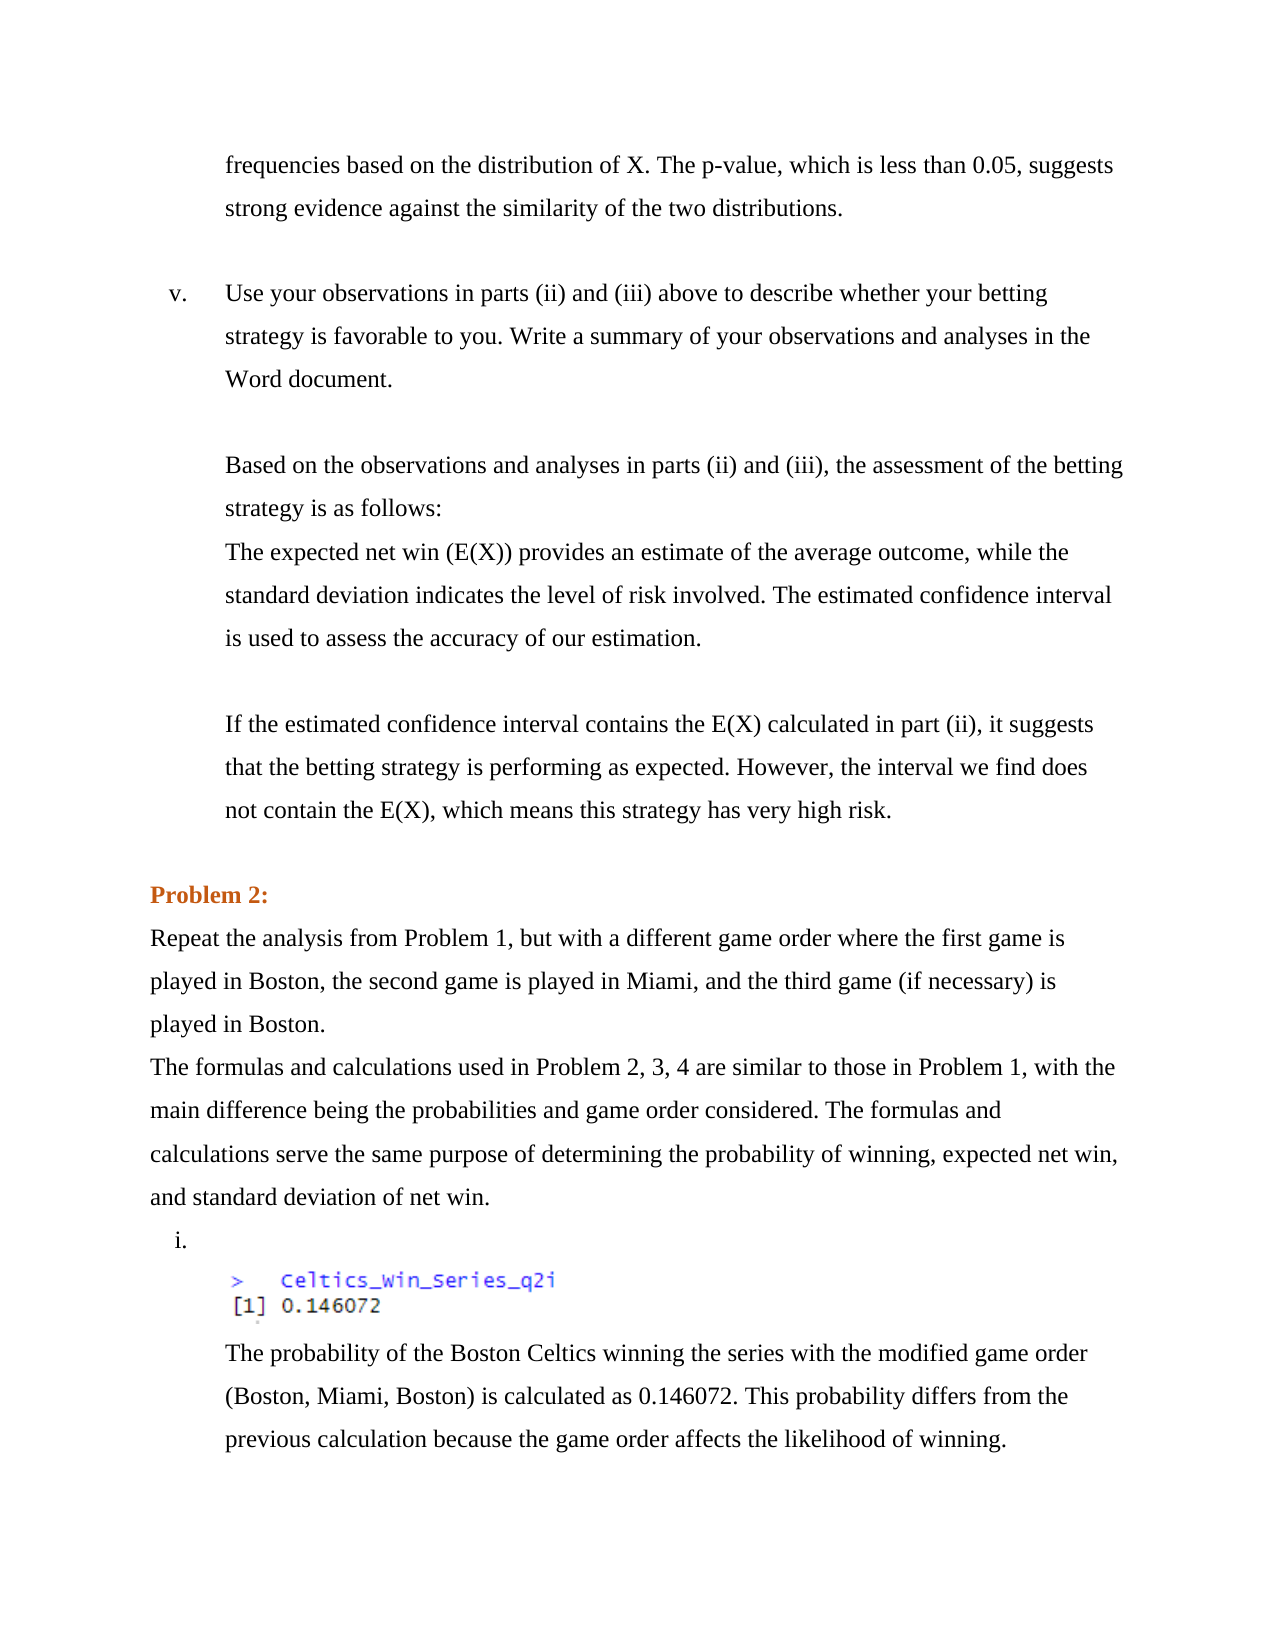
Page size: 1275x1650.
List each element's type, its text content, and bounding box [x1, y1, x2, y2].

text Repeat the analysis from Problem 1, but with a different game order where the first game is played in Boston, the second game is played in Miami, and the third game (if necessary) is played in Boston. The formulas and calculations used in Problem 2, 3, 4 are similar to those in Problem 1, with the main difference being the probabilities and game order considered. The formulas and calculations serve the same purpose of determining the probability of winning, expected net win, and standard deviation of net win. [150, 923, 1125, 1211]
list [187, 150, 1125, 264]
list The probability of the Boston Celtics winning the series with the modified game order (Boston, Miami, Boston) is calculated as 0.146072. This probability differs from the previous calculation because the game order affects the likelihood of winning. [187, 1225, 1125, 1495]
list Use your observations in parts (ii) and (iii) above to describe whether your betting strategy is favorable to you. Write a summary of your observations and analyses in the Word document. Based on the observations and analyses in parts (ii) and (iii), the assessment of the betting strategy is as follows: [187, 278, 1125, 522]
list If the estimated confidence interval contains the E(X) calculated in part (ii), it suggests that the betting strategy is performing as expected. However, the interval we find does not contain the E(X), which means this strategy has very high risk. [225, 709, 1125, 866]
text Problem 2: [150, 880, 1125, 909]
list The expected net win (E(X)) provides an estimate of the average outcome, while the standard deviation indicates the level of risk involved. The estimated confidence interval is used to assess the accuracy of our estimation. [225, 537, 1125, 652]
picture [225, 1267, 574, 1324]
